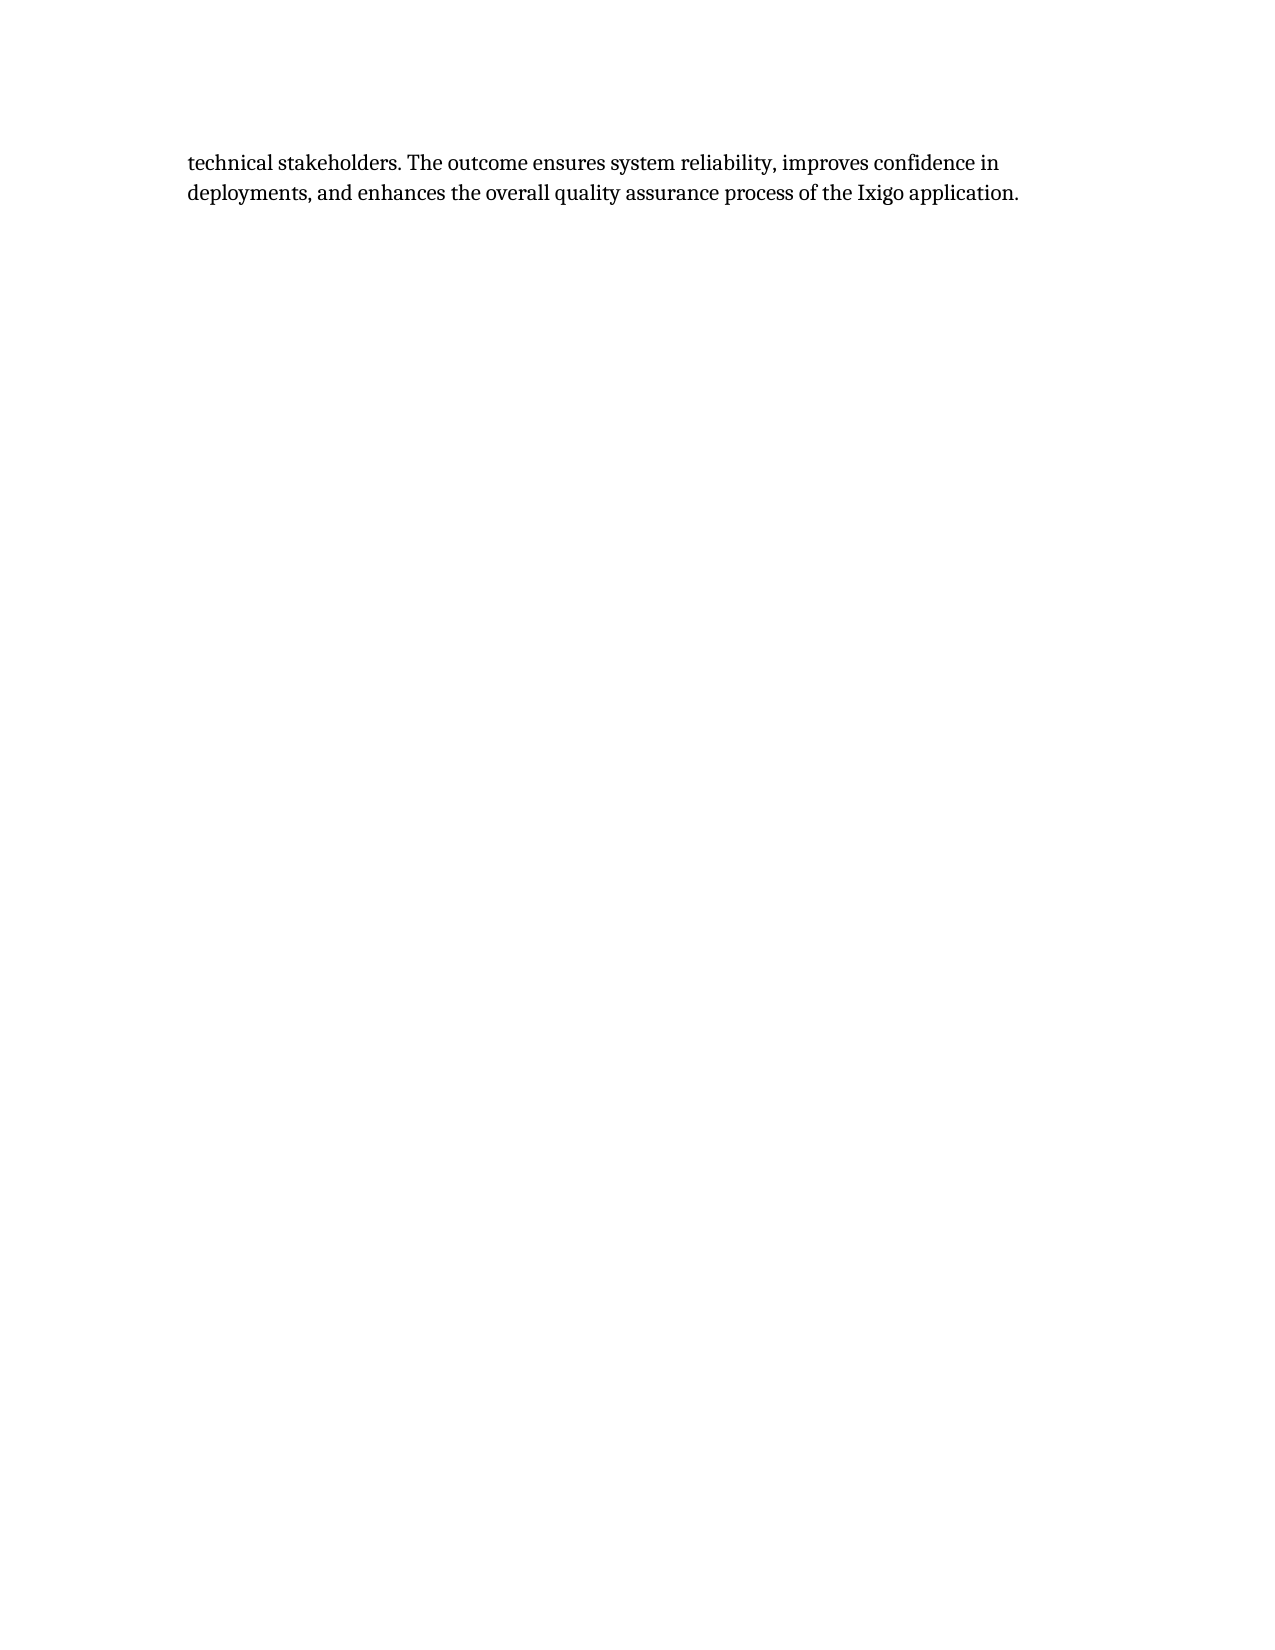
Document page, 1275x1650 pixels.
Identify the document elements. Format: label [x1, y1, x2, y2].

text [187, 150, 1087, 207]
